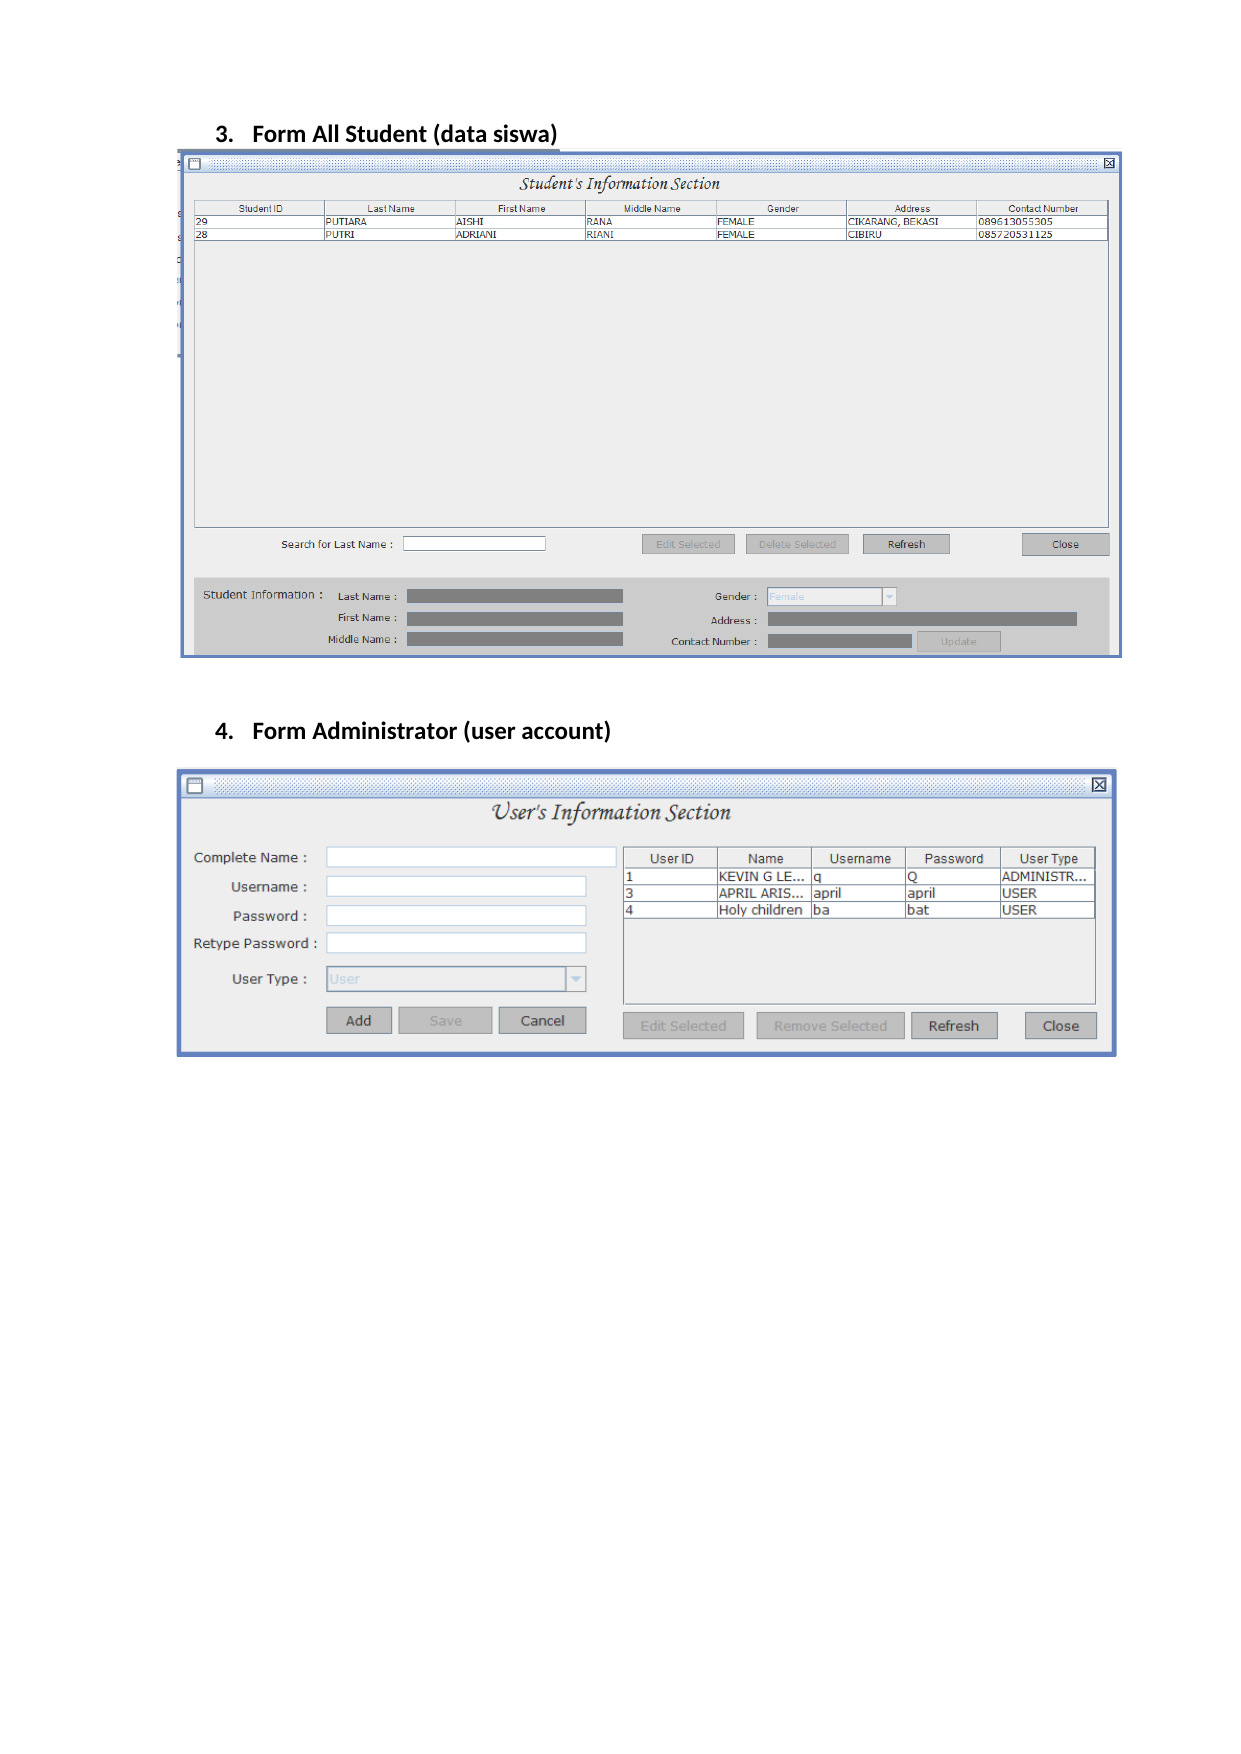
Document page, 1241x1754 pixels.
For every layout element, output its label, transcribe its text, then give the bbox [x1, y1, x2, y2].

picture [177, 148, 1123, 658]
picture [176, 767, 1117, 1057]
list Form All Student (data siswa) [215, 118, 1122, 148]
list Form Administrator (user account) [215, 715, 1122, 746]
